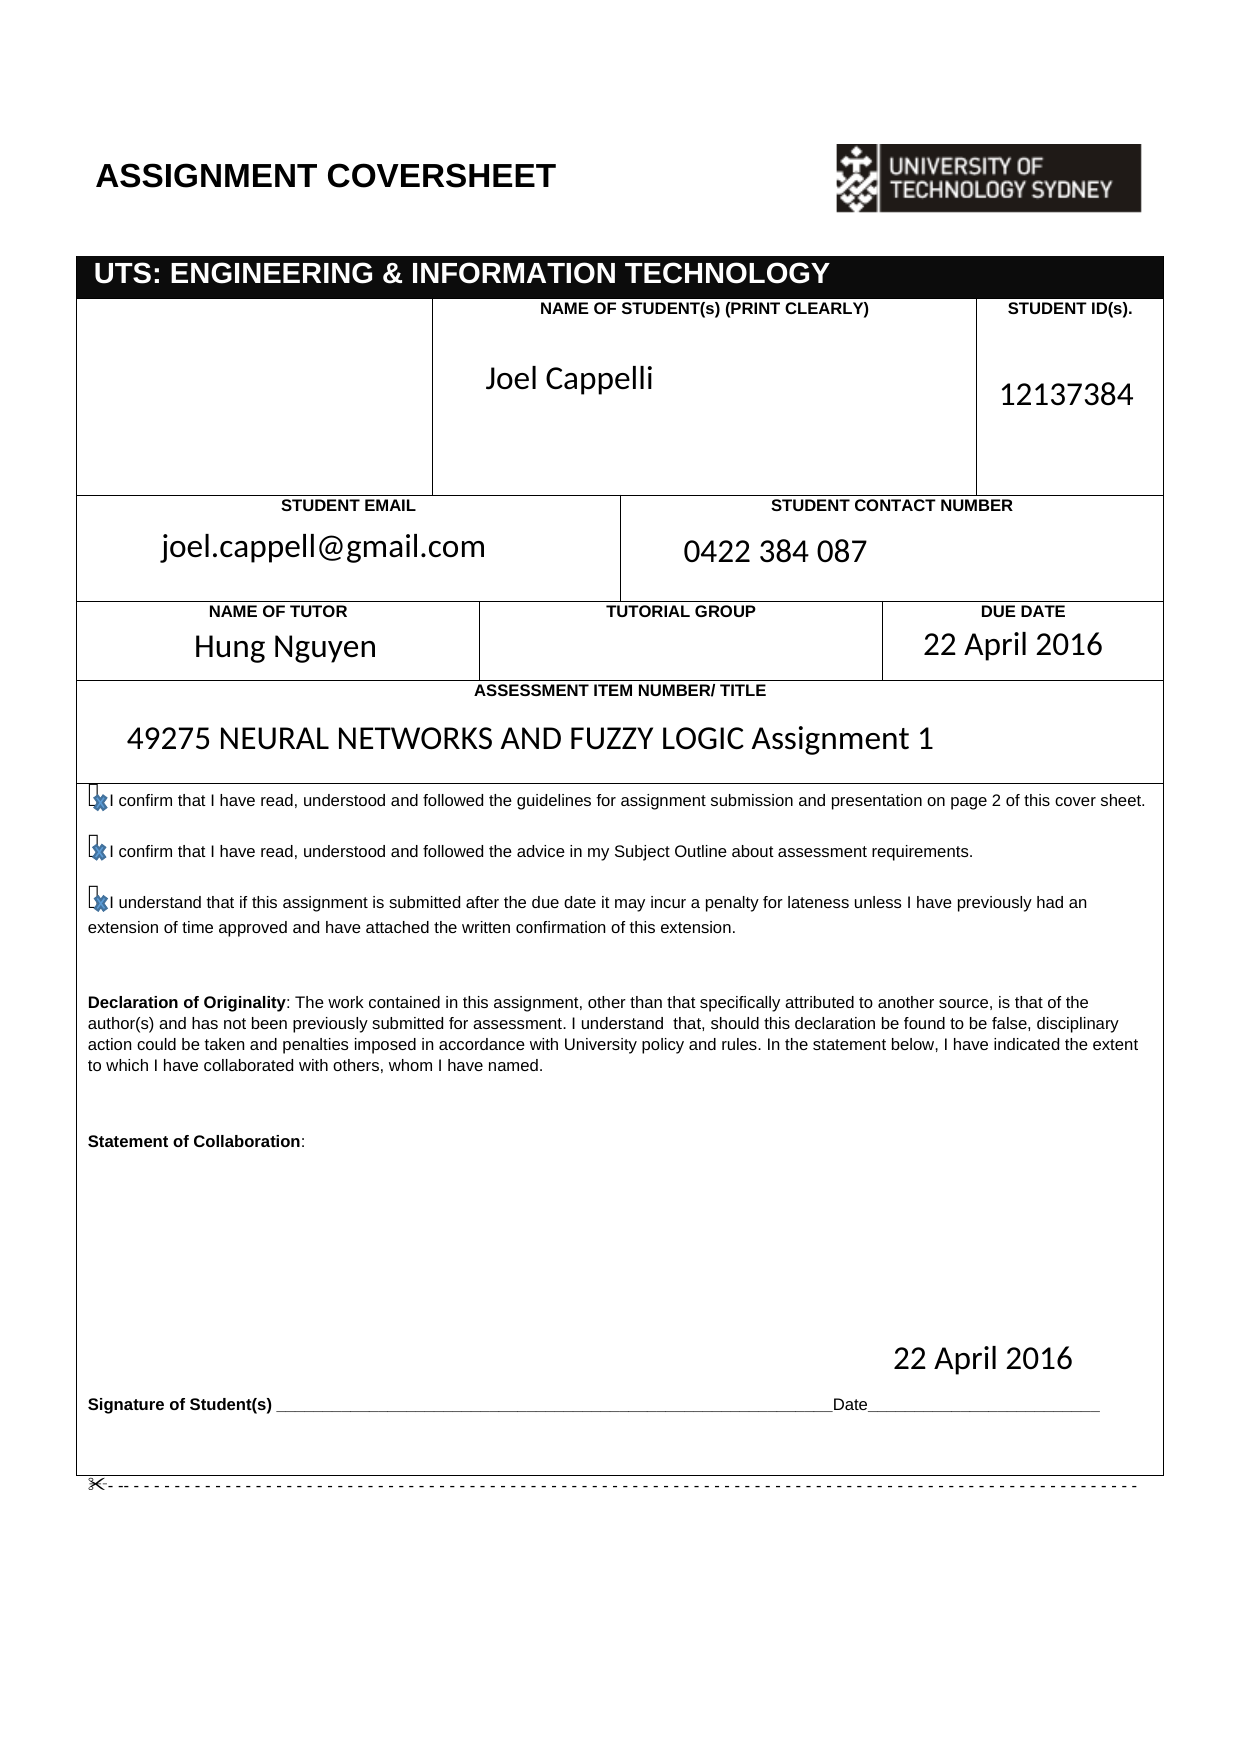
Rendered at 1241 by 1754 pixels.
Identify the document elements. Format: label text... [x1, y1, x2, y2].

table_cell DUE DATE [883, 602, 1163, 680]
table_cell [77, 299, 432, 494]
table_cell NAME OF TUTOR [77, 602, 479, 680]
table_cell NAME OF STUDENT(s) (PRINT CLEARLY) SURNAME FIRST NAME [433, 299, 976, 494]
table_cell STUDENT EMAIL [77, 496, 620, 601]
table_cell UTS: ENGINEERING & INFORMATION TECHNOLOGY [77, 256, 1163, 298]
table_cell STUDENT CONTACT NUMBER [621, 496, 1163, 601]
table_cell TUTORIAL GROUP [480, 602, 882, 680]
table_cell I confirm that I have read, understood and followed the guidelines for assignment submission and presentation on page 2 of this cover sheet. I confirm that I have read, understood and followed the advice in my Subject Outline about assessment requirements. I understand that if this assignment is submitted after the due date it may incur a penalty for lateness unless I have previously had an extension of time approved and have attached the written confirmation of this extension. Declaration of Originality: The work contained in this assignment, other than that specifically attributed to another source, is that of the author(s) and has not been previously submitted for assessment. I understand that, should this declaration be found to be false, disciplinary action could be taken and penalties imposed in accordance with University policy and rules. In the statement below, I have indicated the extent to which I have collaborated with others, whom I have named. Statement of Collaboration: Signature of Student(s) ____________________________________________________________Date_________________________ [77, 784, 1163, 1475]
picture [836, 144, 1143, 214]
table_cell ASSESSMENT ITEM NUMBER/ TITLE [77, 681, 1163, 783]
table_header [620, 150, 1164, 256]
table_header [76, 150, 620, 256]
table_cell STUDENT ID(s). [977, 299, 1163, 494]
table_cell - -- - - - - - - - - - - - - - - - - - - - - - - - - - - - - - - - - - - - - - - - - - - - - - - - - - - - - - - - - - - - - - - - - - - - - - - - - - - - - - - - - - - - - - - - - - - - - - - - - - - - [76, 1476, 1164, 1515]
